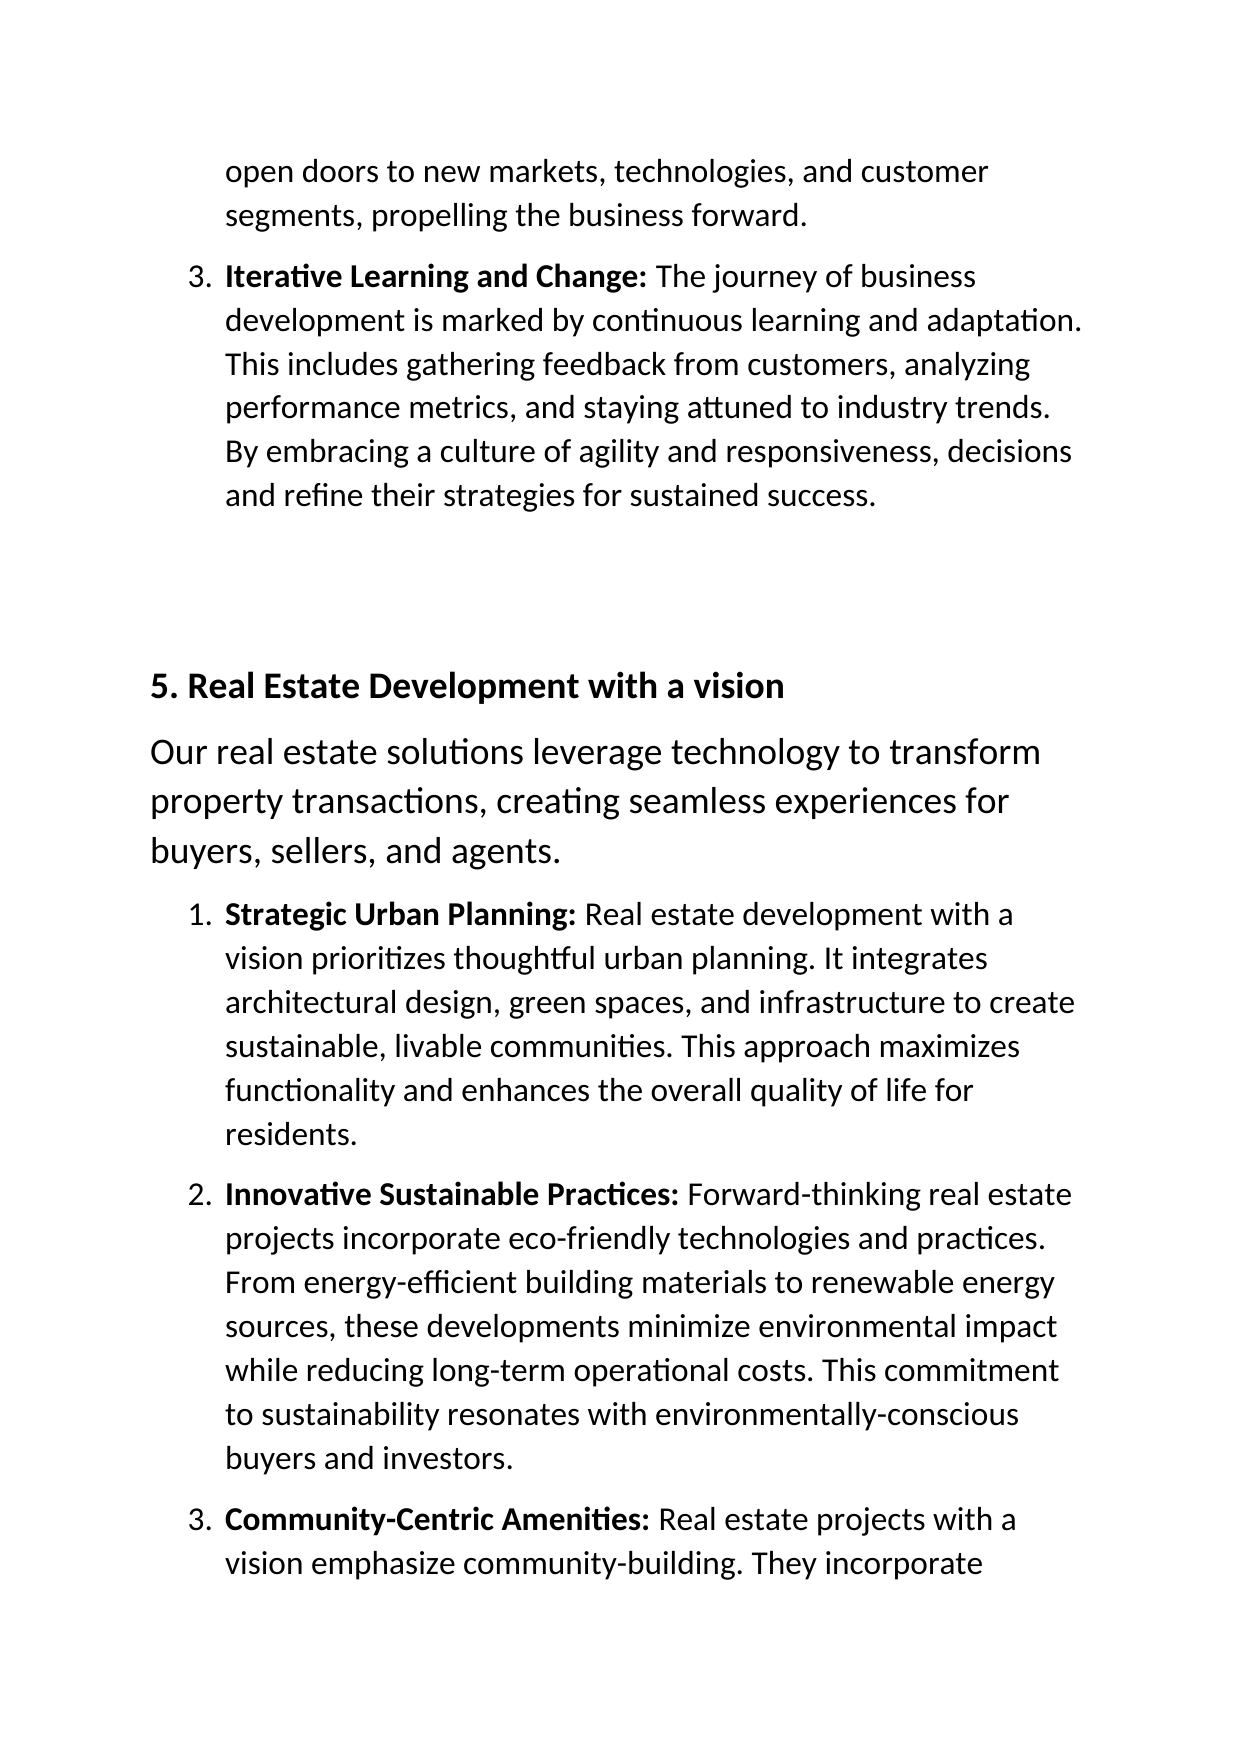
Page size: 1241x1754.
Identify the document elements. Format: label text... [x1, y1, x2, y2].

text 5. Real Estate Development with a vision [150, 662, 1090, 708]
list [187, 1498, 1090, 1582]
list Iterative Learning and Change: The journey of business development is marked by continuous learning and adaptation. This includes gathering feedback from customers, analyzing performance metrics, and staying attuned to industry trends. By embracing a culture of agility and responsiveness, decisions and refine their strategies for sustained success. [187, 254, 1090, 515]
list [187, 150, 1090, 235]
list Innovative Sustainable Practices: Forward-thinking real estate projects incorporate eco-friendly technologies and practices. From energy-efficient building materials to renewable energy sources, these developments minimize environmental impact while reducing long-term operational costs. This commitment to sustainability resonates with environmentally-conscious buyers and investors. [187, 1173, 1090, 1478]
text Our real estate solutions leverage technology to transform property transactions, creating seamless experiences for buyers, sellers, and agents. [150, 728, 1090, 873]
list Strategic Urban Planning: Real estate development with a vision prioritizes thoughtful urban planning. It integrates architectural design, green spaces, and infrastructure to create sustainable, livable communities. This approach maximizes functionality and enhances the overall quality of life for residents. [187, 893, 1090, 1153]
